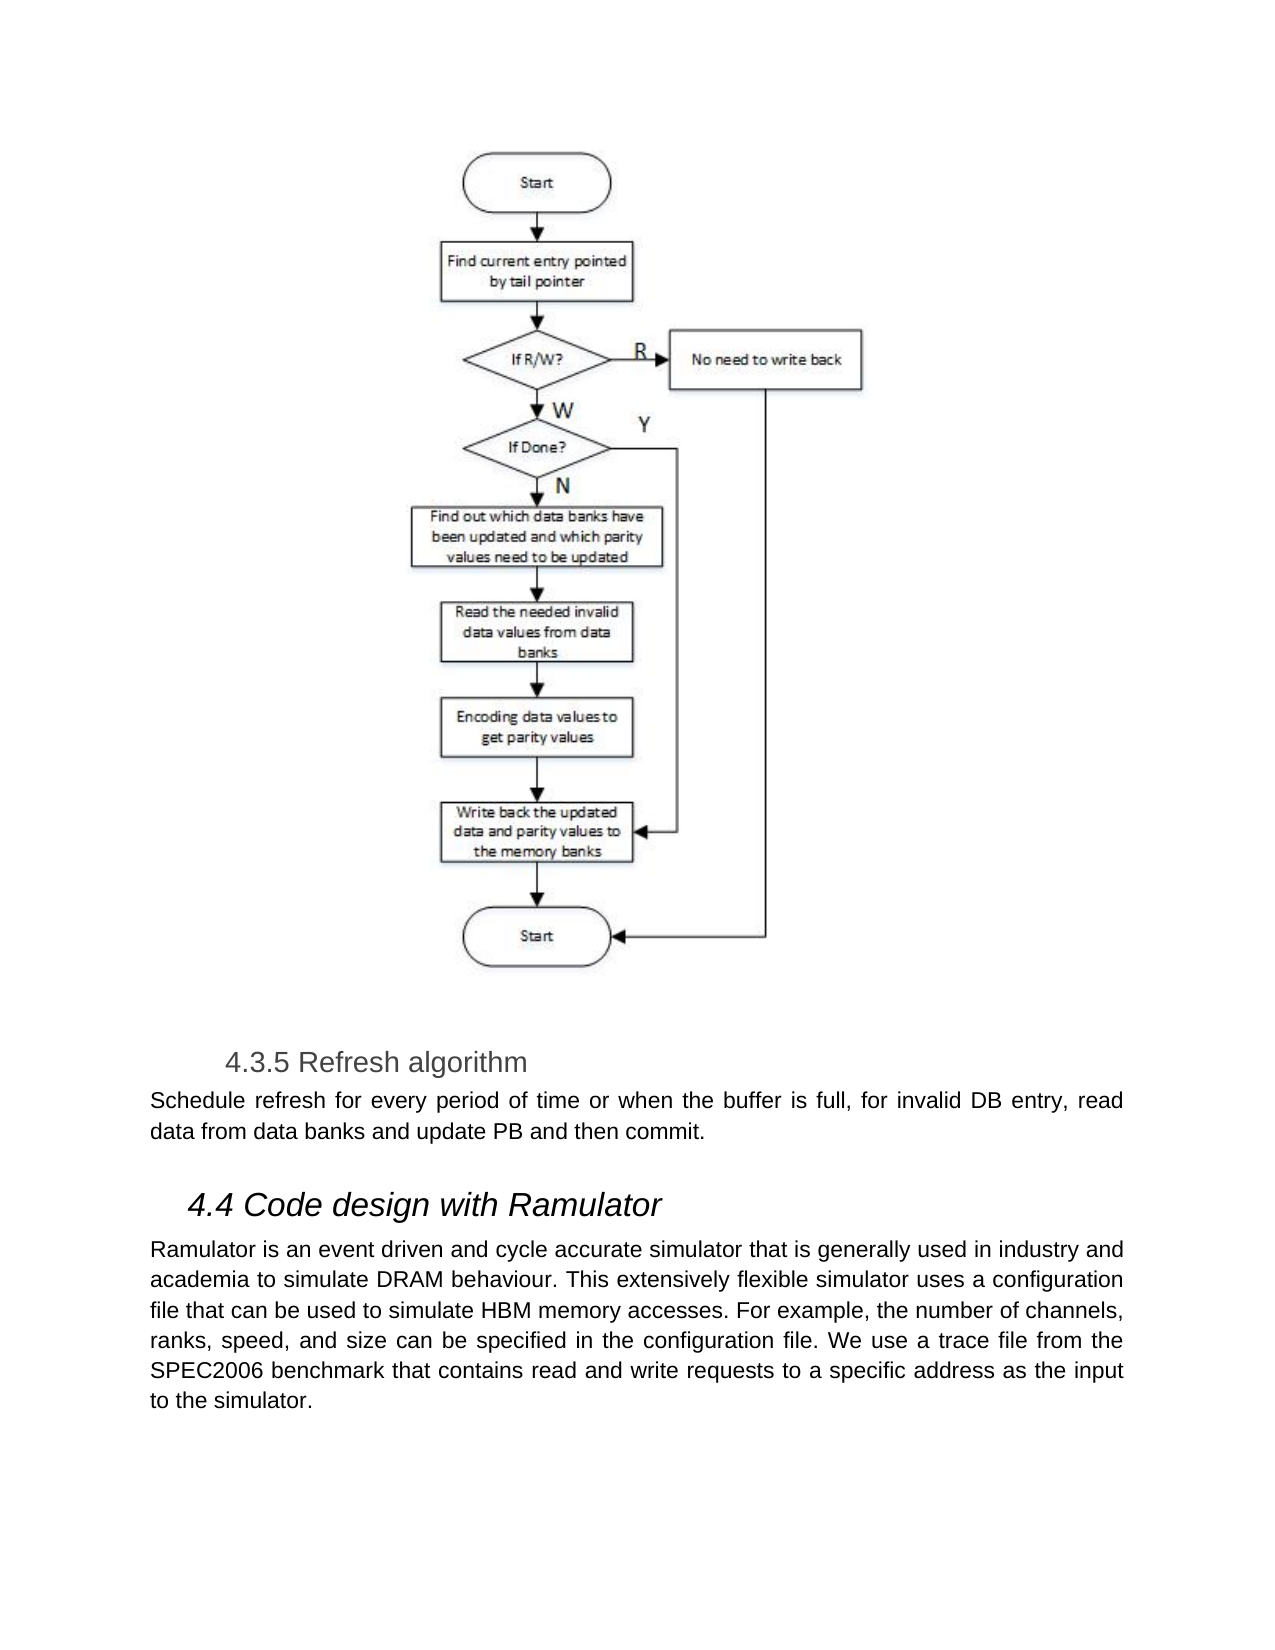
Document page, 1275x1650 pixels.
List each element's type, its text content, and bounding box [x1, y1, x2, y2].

subtitle 4.4 Code design with Ramulator [187, 1185, 1125, 1224]
picture [405, 150, 870, 979]
text Schedule refresh for every period of time or when the buffer is full, for invalid DB entry, read data from data banks and update PB and then commit. [150, 1087, 1125, 1144]
subtitle 4.3.5 Refresh algorithm [225, 1046, 1125, 1079]
text Ramulator is an event driven and cycle accurate simulator that is generally used in industry and academia to simulate DRAM behaviour. This extensively flexible simulator uses a configuration file that can be used to simulate HBM memory accesses. For example, the number of channels, ranks, speed, and size can be specified in the configuration file. We use a trace file from the SPEC2006 benchmark that contains read and write requests to a specific address as the input to the simulator. [150, 1236, 1125, 1414]
